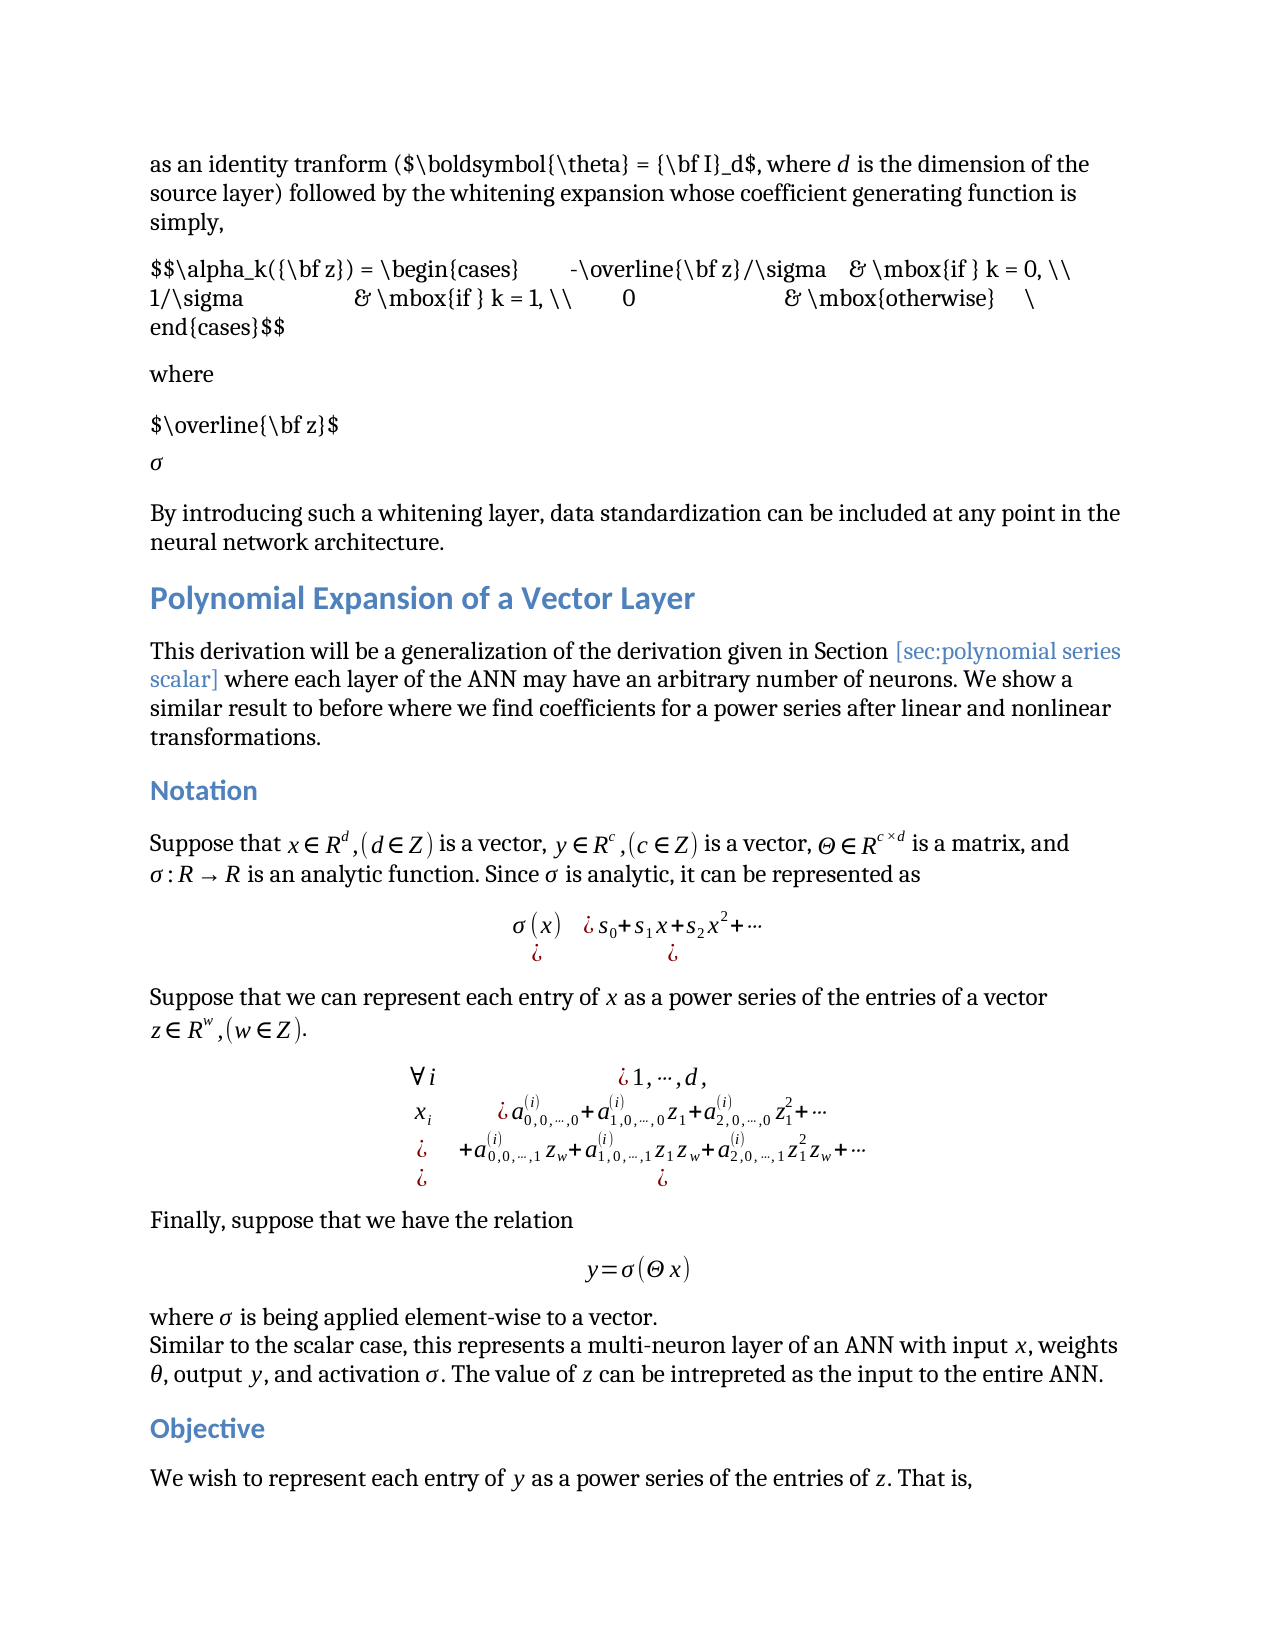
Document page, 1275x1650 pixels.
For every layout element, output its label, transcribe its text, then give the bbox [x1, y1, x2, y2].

text $$\alpha_k({\bf z}) = \begin{cases} -\overline{\bf z}/\sigma & \mbox{if } k = 0, \\ 1/\sigma & \mbox{if } k = 1, \\ 0 & \mbox{otherwise} \end{cases}$$ [150, 255, 1125, 341]
text where [150, 360, 1125, 389]
text Finally, suppose that we have the relation [150, 1206, 1125, 1235]
text This derivation will be a generalization of the derivation given in Section [sec:polynomial series scalar] where each layer of the ANN may have an arbitrary number of neurons. We show a similar result to before where we find coefficients for a power series after linear and nonlinear transformations. [150, 637, 1125, 752]
subtitle Objective [150, 1410, 1125, 1445]
subtitle Polynomial Expansion of a Vector Layer [150, 577, 1125, 618]
text By introducing such a whitening layer, data standardization can be included at any point in the neural network architecture. [150, 499, 1125, 556]
subtitle Notation [150, 772, 1125, 808]
table_header $\overline{\bf z}$ [139, 408, 1275, 444]
table_cell [139, 444, 1275, 480]
text Suppose that we can represent each entry of as a power series of the entries of a vector . [150, 983, 1125, 1044]
text We wish to represent each entry of as a power series of the entries of . That is, [150, 1464, 1125, 1493]
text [150, 150, 1125, 236]
text Suppose that is a vector, is a vector, is a matrix, and is an analytic function. Since is analytic, it can be represented as [150, 827, 1125, 888]
text where is being applied element-wise to a vector. Similar to the scalar case, this represents a multi-neuron layer of an ANN with input , weights , output , and activation . The value of can be intrepreted as the input to the entire ANN. [150, 1303, 1125, 1389]
